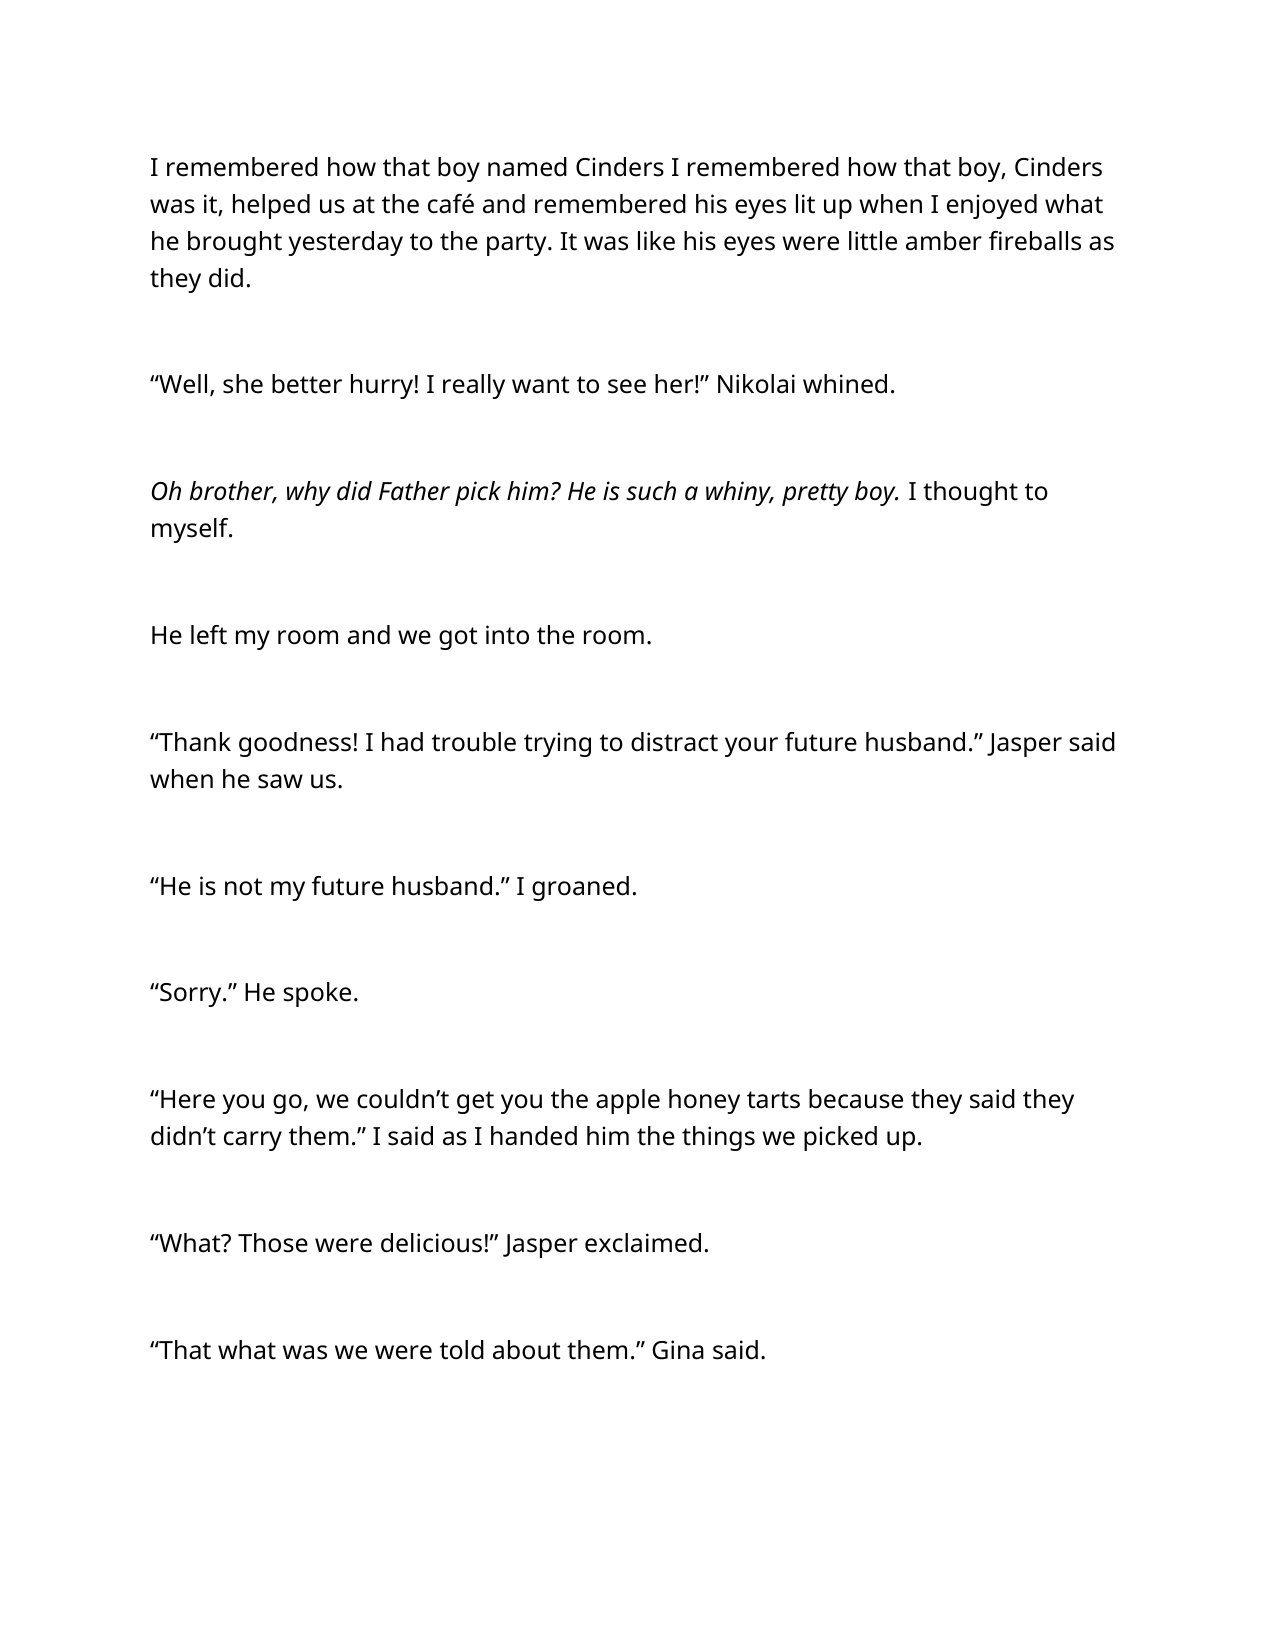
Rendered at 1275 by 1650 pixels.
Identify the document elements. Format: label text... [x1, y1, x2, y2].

text “What? Those were delicious!” Jasper exclaimed. [150, 1226, 1125, 1260]
text “Sorry.” He spoke. [150, 975, 1125, 1009]
text He left my room and we got into the room. [150, 618, 1125, 652]
text I remembered how that boy named Cinders I remembered how that boy, Cinders was it, helped us at the café and remembered his eyes lit up when I enjoyed what he brought yesterday to the party. It was like his eyes were little amber fireballs as they did. [150, 150, 1125, 294]
text “That what was we were told about them.” Gina said. [150, 1332, 1125, 1367]
text “Here you go, we couldn’t get you the apple honey tarts because they said they didn’t carry them.” I said as I handed him the things we picked up. [150, 1082, 1125, 1153]
text Oh brother, why did Father pick him? He is such a whiny, pretty boy. I thought to myself. [150, 474, 1125, 545]
text “He is not my future husband.” I groaned. [150, 868, 1125, 902]
text “Thank goodness! I had trouble trying to distract your future husband.” Jasper said when he saw us. [150, 724, 1125, 795]
text “Well, she better hurry! I really want to see her!” Nikolai whined. [150, 367, 1125, 401]
